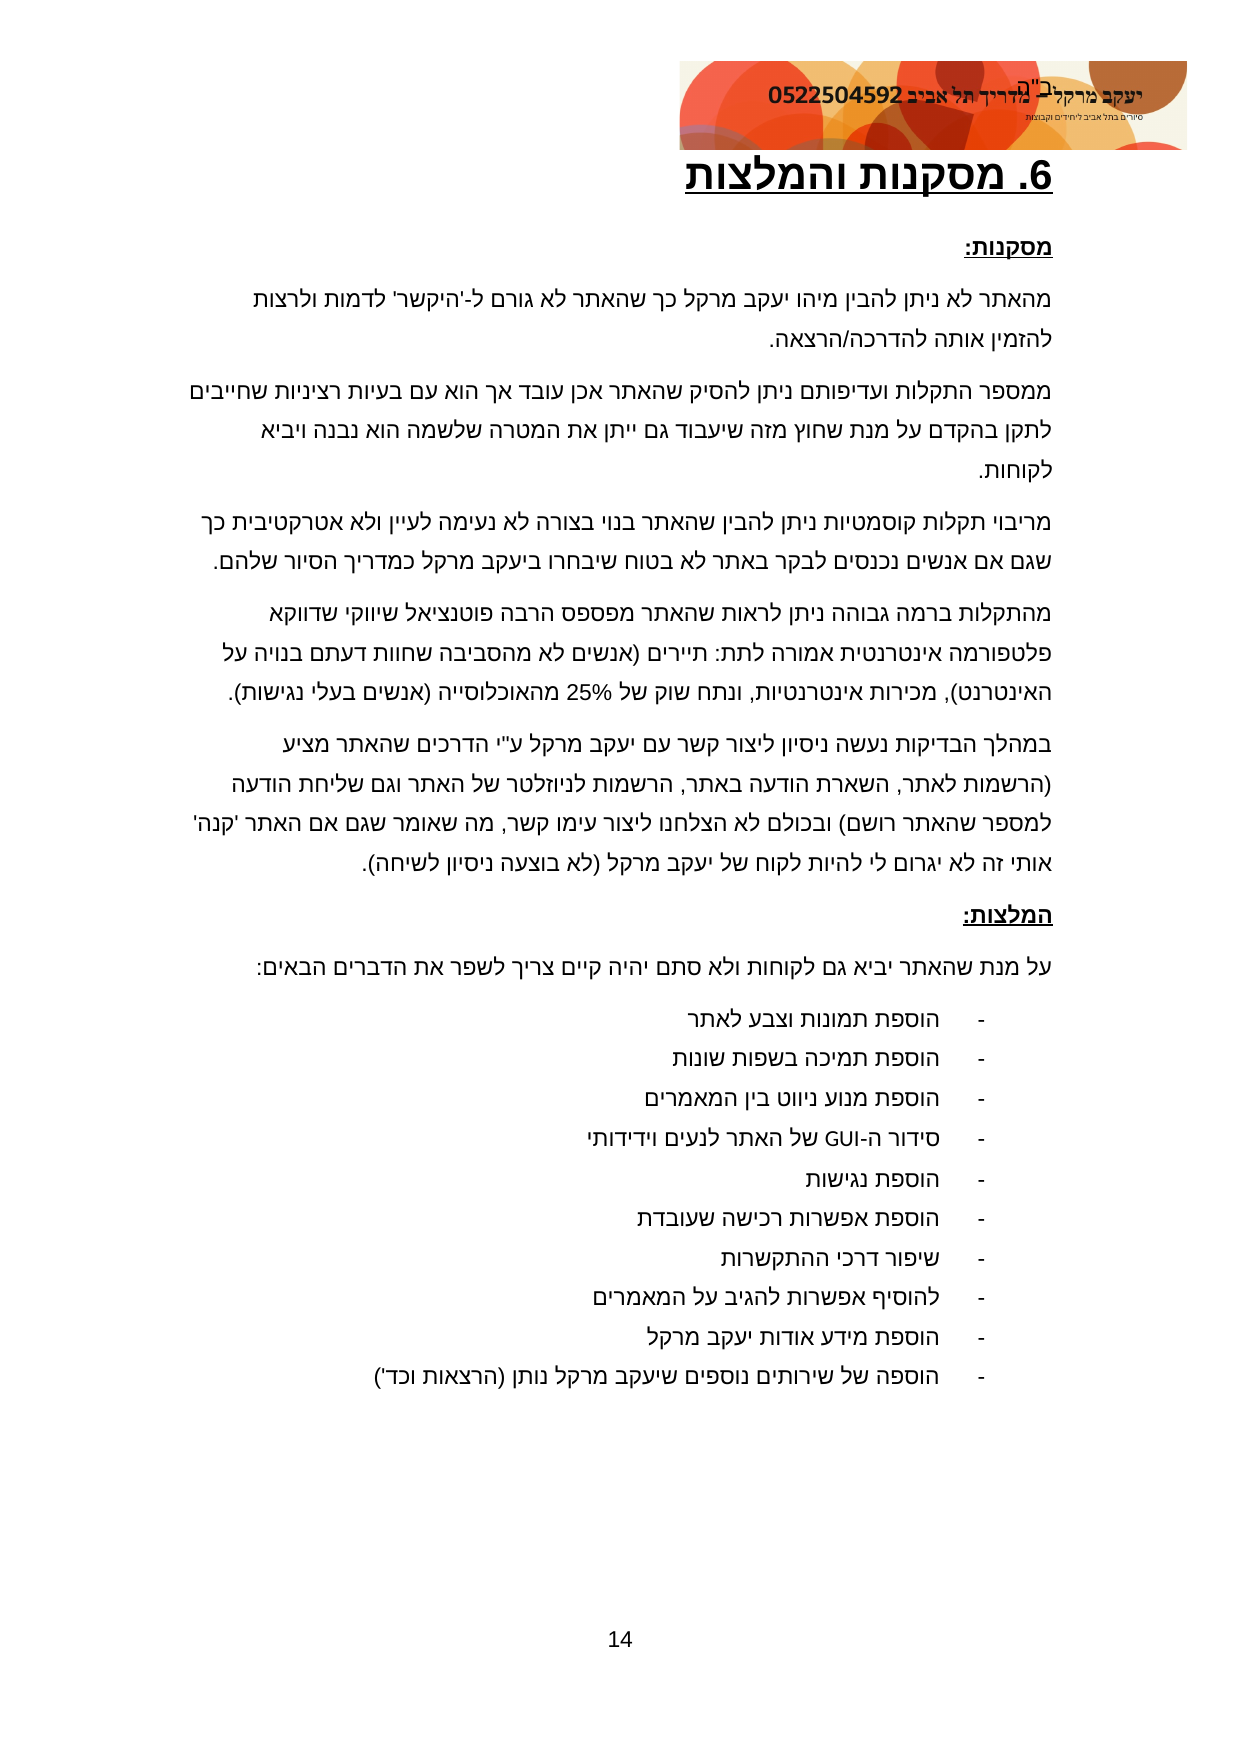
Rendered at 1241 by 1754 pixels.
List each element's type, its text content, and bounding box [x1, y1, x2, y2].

text ממספר התקלות ועדיפותם ניתן להסיק שהאתר אכן עובד אך הוא עם בעיות רציניות שחייבים לתקן בהקדם על מנת שחוץ מזה שיעבוד גם ייתן את המטרה שלשמה הוא נבנה ויביא לקוחות. [187, 378, 1053, 483]
list הוספת תמיכה בשפות שונות [187, 1045, 978, 1071]
text במהלך הבדיקות נעשה ניסיון ליצור קשר עם יעקב מרקל ע"י הדרכים שהאתר מציע (הרשמות לאתר, השארת הודעה באתר, הרשמות לניוזלטר של האתר וגם שליחת הודעה למספר שהאתר רושם) ובכולם לא הצלחנו ליצור עימו קשר, מה שאומר שגם אם האתר 'קנה' אותי זה לא יגרום לי להיות לקוח של יעקב מרקל (לא בוצעה ניסיון לשיחה). [187, 731, 1053, 876]
text 6. מסקנות והמלצות [187, 150, 1053, 198]
picture [679, 61, 1188, 150]
text מהתקלות ברמה גבוהה ניתן לראות שהאתר מפספס הרבה פוטנציאל שיווקי שדווקא פלטפורמה אינטרנטית אמורה לתת: תיירים (אנשים לא מהסביבה שחוות דעתם בנויה על האינטרנט), מכירות אינטרנטיות, ונתח שוק של 25% מהאוכלוסייה (אנשים בעלי נגישות). [187, 600, 1053, 706]
text מריבוי תקלות קוסמטיות ניתן להבין שהאתר בנוי בצורה לא נעימה לעיין ולא אטרקטיבית כך שגם אם אנשים נכנסים לבקר באתר לא בטוח שיבחרו ביעקב מרקל כמדריך הסיור שלהם. [187, 509, 1053, 574]
list שיפור דרכי ההתקשרות [187, 1245, 978, 1271]
list הוספת מידע אודות יעקב מרקל [187, 1324, 978, 1350]
list הוספת מנוע ניווט בין המאמרים [187, 1084, 978, 1111]
list להוסיף אפשרות להגיב על המאמרים [187, 1284, 978, 1311]
list הוספת אפשרות רכישה שעובדת [187, 1205, 978, 1232]
text על מנת שהאתר יביא גם לקוחות ולא סתם יהיה קיים צריך לשפר את הדברים הבאים: [187, 953, 1053, 980]
text מסקנות: [187, 234, 1053, 261]
list הוספה של שירותים נוספים שיעקב מרקל נותן (הרצאות וכד') [187, 1363, 978, 1390]
text המלצות: [187, 902, 1053, 928]
text מהאתר לא ניתן להבין מיהו יעקב מרקל כך שהאתר לא גורם ל-'היקשר' לדמות ולרצות להזמין אותה להדרכה/הרצאה. [187, 286, 1053, 352]
list הוספת נגישות [187, 1166, 978, 1192]
list הוספת תמונות וצבע לאתר [187, 1006, 978, 1032]
list סידור ה-GUI של האתר לנעים וידידותי [187, 1124, 978, 1152]
